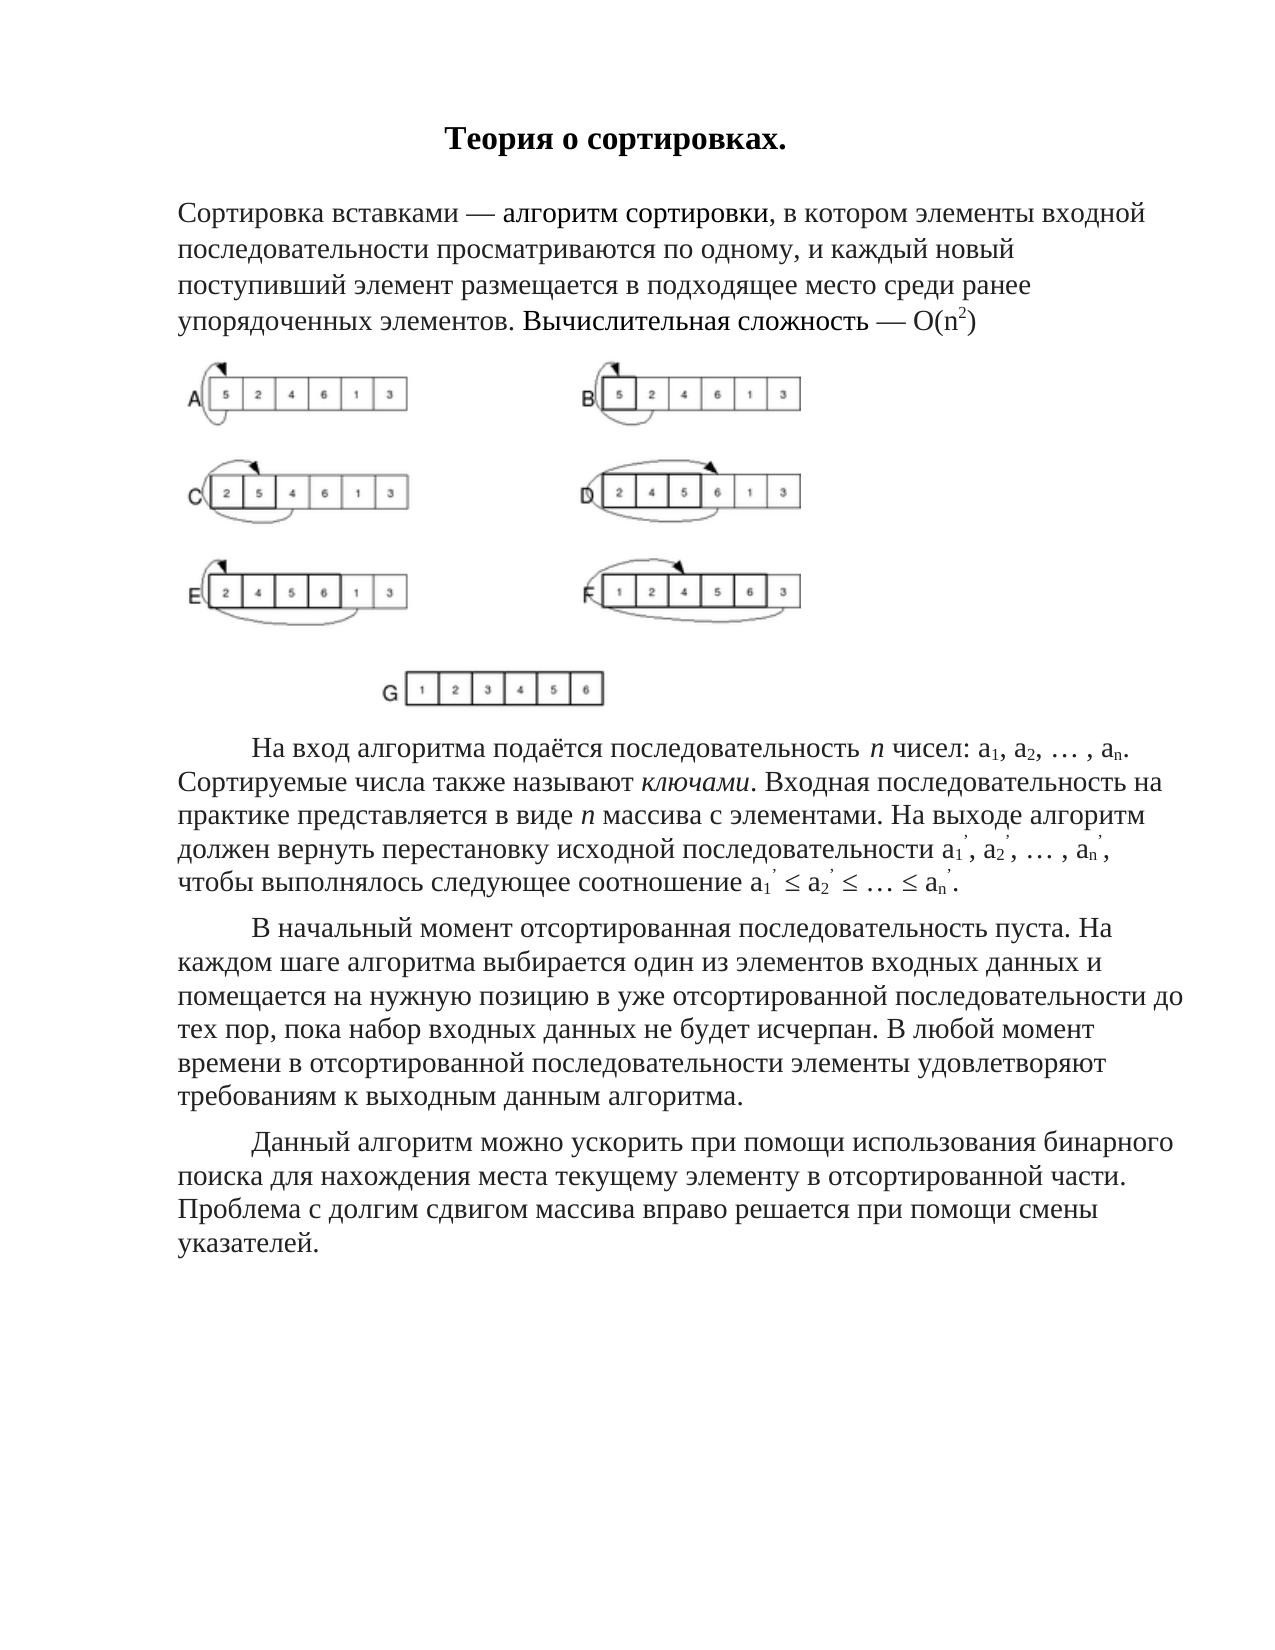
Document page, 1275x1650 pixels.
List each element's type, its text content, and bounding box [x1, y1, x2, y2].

text Сортировка вставками — алгоритм сортировки, в котором элементы входной последовательности просматриваются по одному, и каждый новый поступивший элемент размещается в подходящее место среди ранее упорядоченных элементов. Вычислительная сложность — O(n2) [177, 195, 1186, 337]
text Теория о сортировках. [44, 118, 1186, 156]
picture [177, 355, 801, 712]
text На вход алгоритма подаётся последовательность n {\displaystyle n}чисел: a1, a2, … , an{\displaystyle a_{1},a_{2},...,a_{n}}. Сортируемые числа также называют ключами. Входная последовательность на практике представляется в виде n массива с {\displaystyle n}элементами. На выходе алгоритм должен вернуть перестановку исходной последовательности a1’, a2’, … , an’{\displaystyle a_{1}^{'},a_{2}^{'},...,a_{n}^{'}}, чтобы выполнялось следующее соотношение a1’ ≤ a2’ ≤ … ≤ an’{\displaystyle a_{1}^{'}\leqslant a_{2}^{'}\leqslant ...\leqslant a_{n}^{'}}. [177, 730, 1186, 898]
text В начальный момент отсортированная последовательность пуста. На каждом шаге алгоритма выбирается один из элементов входных данных и помещается на нужную позицию в уже отсортированной последовательности до тех пор, пока набор входных данных не будет исчерпан. В любой момент времени в отсортированной последовательности элементы удовлетворяют требованиям к выходным данным алгоритма. [177, 911, 1186, 1112]
text Данный алгоритм можно ускорить при помощи использования бинарного поиска для нахождения места текущему элементу в отсортированной части. Проблема с долгим сдвигом массива вправо решается при помощи смены указателей. [177, 1124, 1186, 1258]
